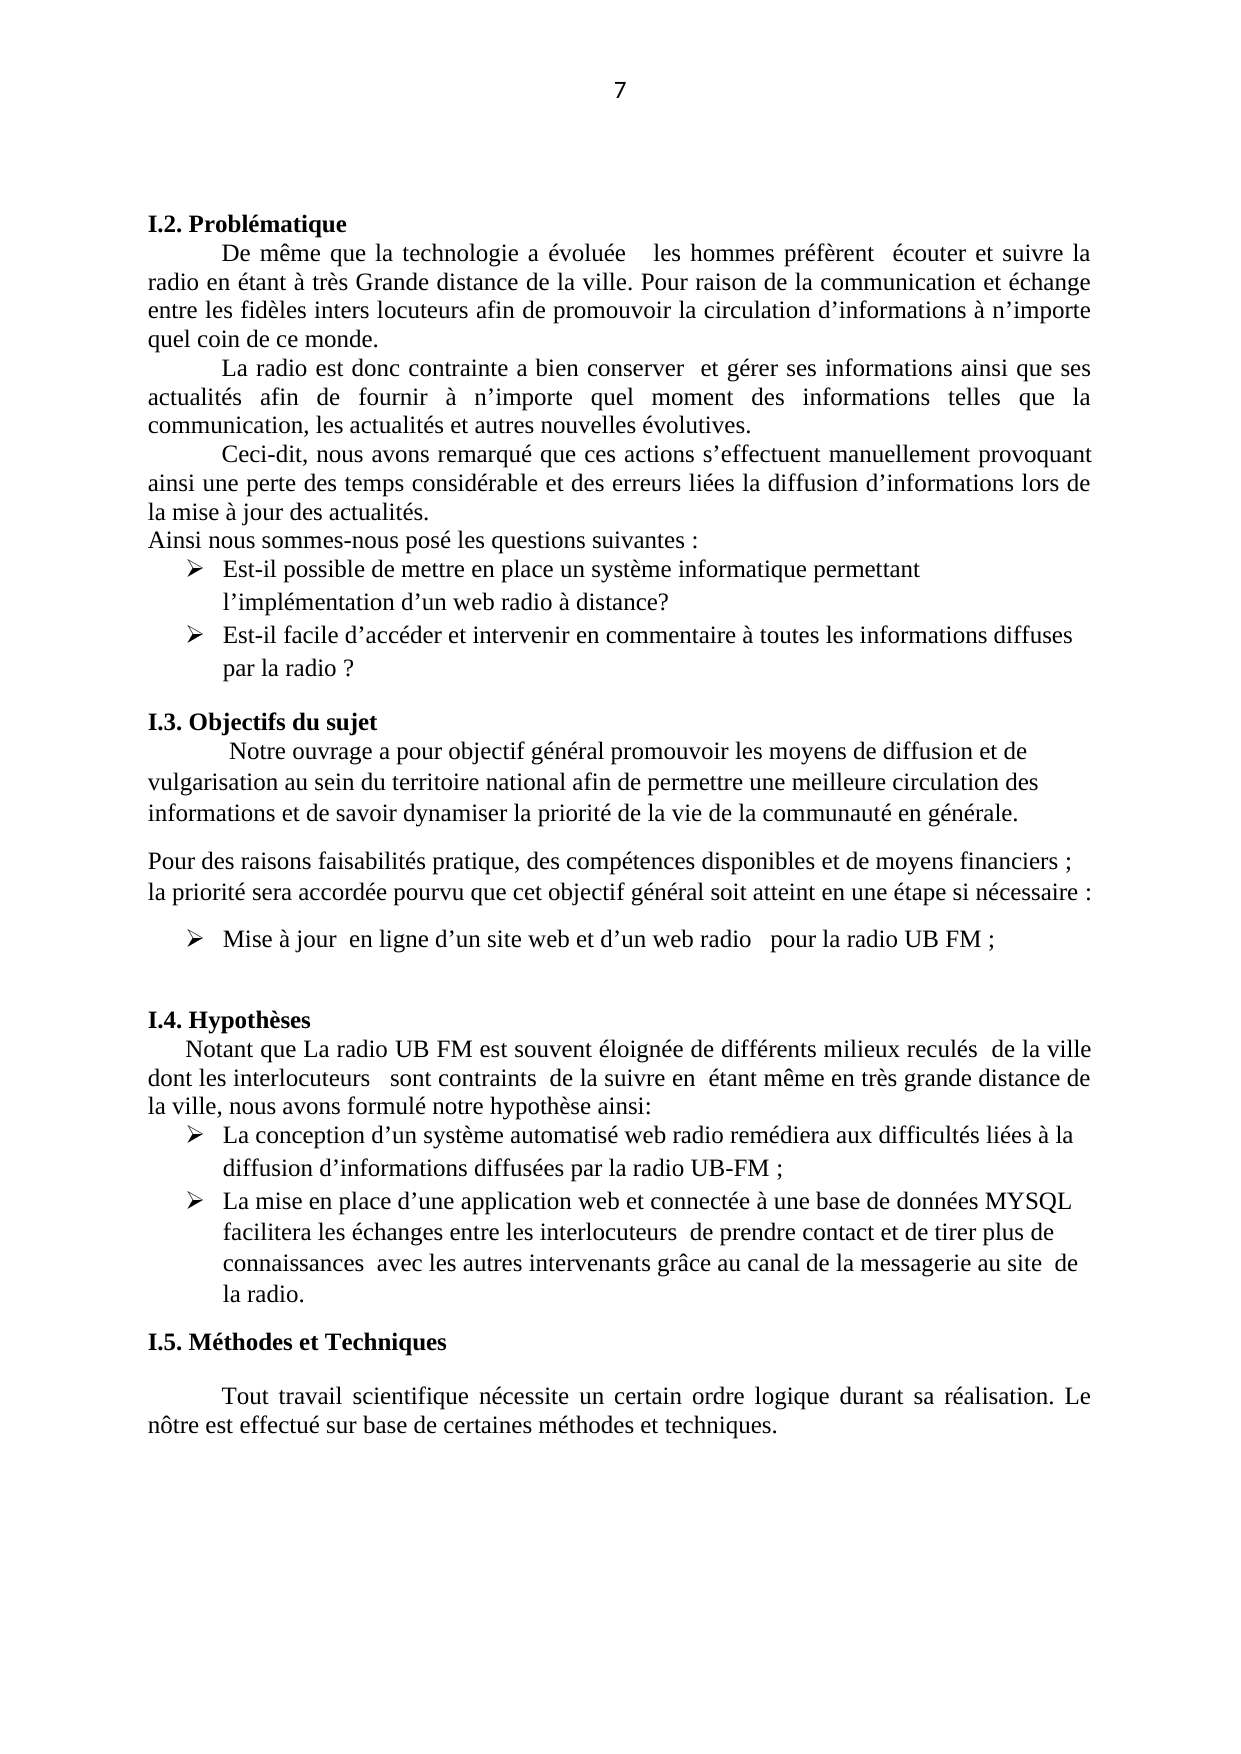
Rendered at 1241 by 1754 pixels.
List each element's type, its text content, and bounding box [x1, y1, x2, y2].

list La mise en place d’une application web et connectée à une base de données MYSQL facilitera les échanges entre les interlocuteurs de prendre contact et de tirer plus de connaissances avec les autres intervenants grâce au canal de la messagerie au site de la radio. [185, 1186, 1092, 1308]
text Ainsi nous sommes-nous posé les questions suivantes : [148, 526, 1092, 554]
list La conception d’un système automatisé web radio remédiera aux difficultés liées à la diffusion d’informations diffusées par la radio UB-FM ; [185, 1120, 1092, 1182]
list Est-il facile d’accéder et intervenir en commentaire à toutes les informations diffuses par la radio ? [185, 620, 1092, 682]
subtitle I.3. Objectifs du sujet [148, 707, 1092, 736]
text Notant que La radio UB FM est souvent éloignée de différents milieux reculés de la ville dont les interlocuteurs sont contraints de la suivre en étant même en très grande distance de la ville, nous avons formulé notre hypothèse ainsi: [148, 1034, 1092, 1120]
text Ceci-dit, nous avons remarqué que ces actions s’effectuent manuellement provoquant ainsi une perte des temps considérable et des erreurs liées la diffusion d’informations lors de la mise à jour des actualités. [148, 439, 1092, 526]
subtitle I.2. Problématique [148, 209, 1092, 238]
subtitle I.4. Hypothèses [148, 1005, 1092, 1034]
list Mise à jour en ligne d’un site web et d’un web radio pour la radio UB FM ; [185, 924, 1092, 953]
text Pour des raisons faisabilités pratique, des compétences disponibles et de moyens financiers ; la priorité sera accordée pourvu que cet objectif général soit atteint en une étape si nécessaire : [148, 846, 1092, 906]
text De même que la technologie a évoluée les hommes préfèrent écouter et suivre la radio en étant à très Grande distance de la ville. Pour raison de la communication et échange entre les fidèles inters locuteurs afin de promouvoir la circulation d’informations à n’importe quel coin de ce monde. [148, 238, 1092, 353]
text Tout travail scientifique nécessite un certain ordre logique durant sa réalisation. Le nôtre est effectué sur base de certaines méthodes et techniques. [148, 1381, 1092, 1438]
text I.5. Méthodes et Techniques [148, 1327, 1092, 1356]
list Est-il possible de mettre en place un système informatique permettant l’implémentation d’un web radio à distance? [185, 554, 1092, 616]
text La radio est donc contrainte a bien conserver et gérer ses informations ainsi que ses actualités afin de fournir à n’importe quel moment des informations telles que la communication, les actualités et autres nouvelles évolutives. [148, 353, 1092, 439]
text Notre ouvrage a pour objectif général promouvoir les moyens de diffusion et de vulgarisation au sein du territoire national afin de permettre une meilleure circulation des informations et de savoir dynamiser la priorité de la vie de la communauté en générale. [148, 736, 1092, 827]
